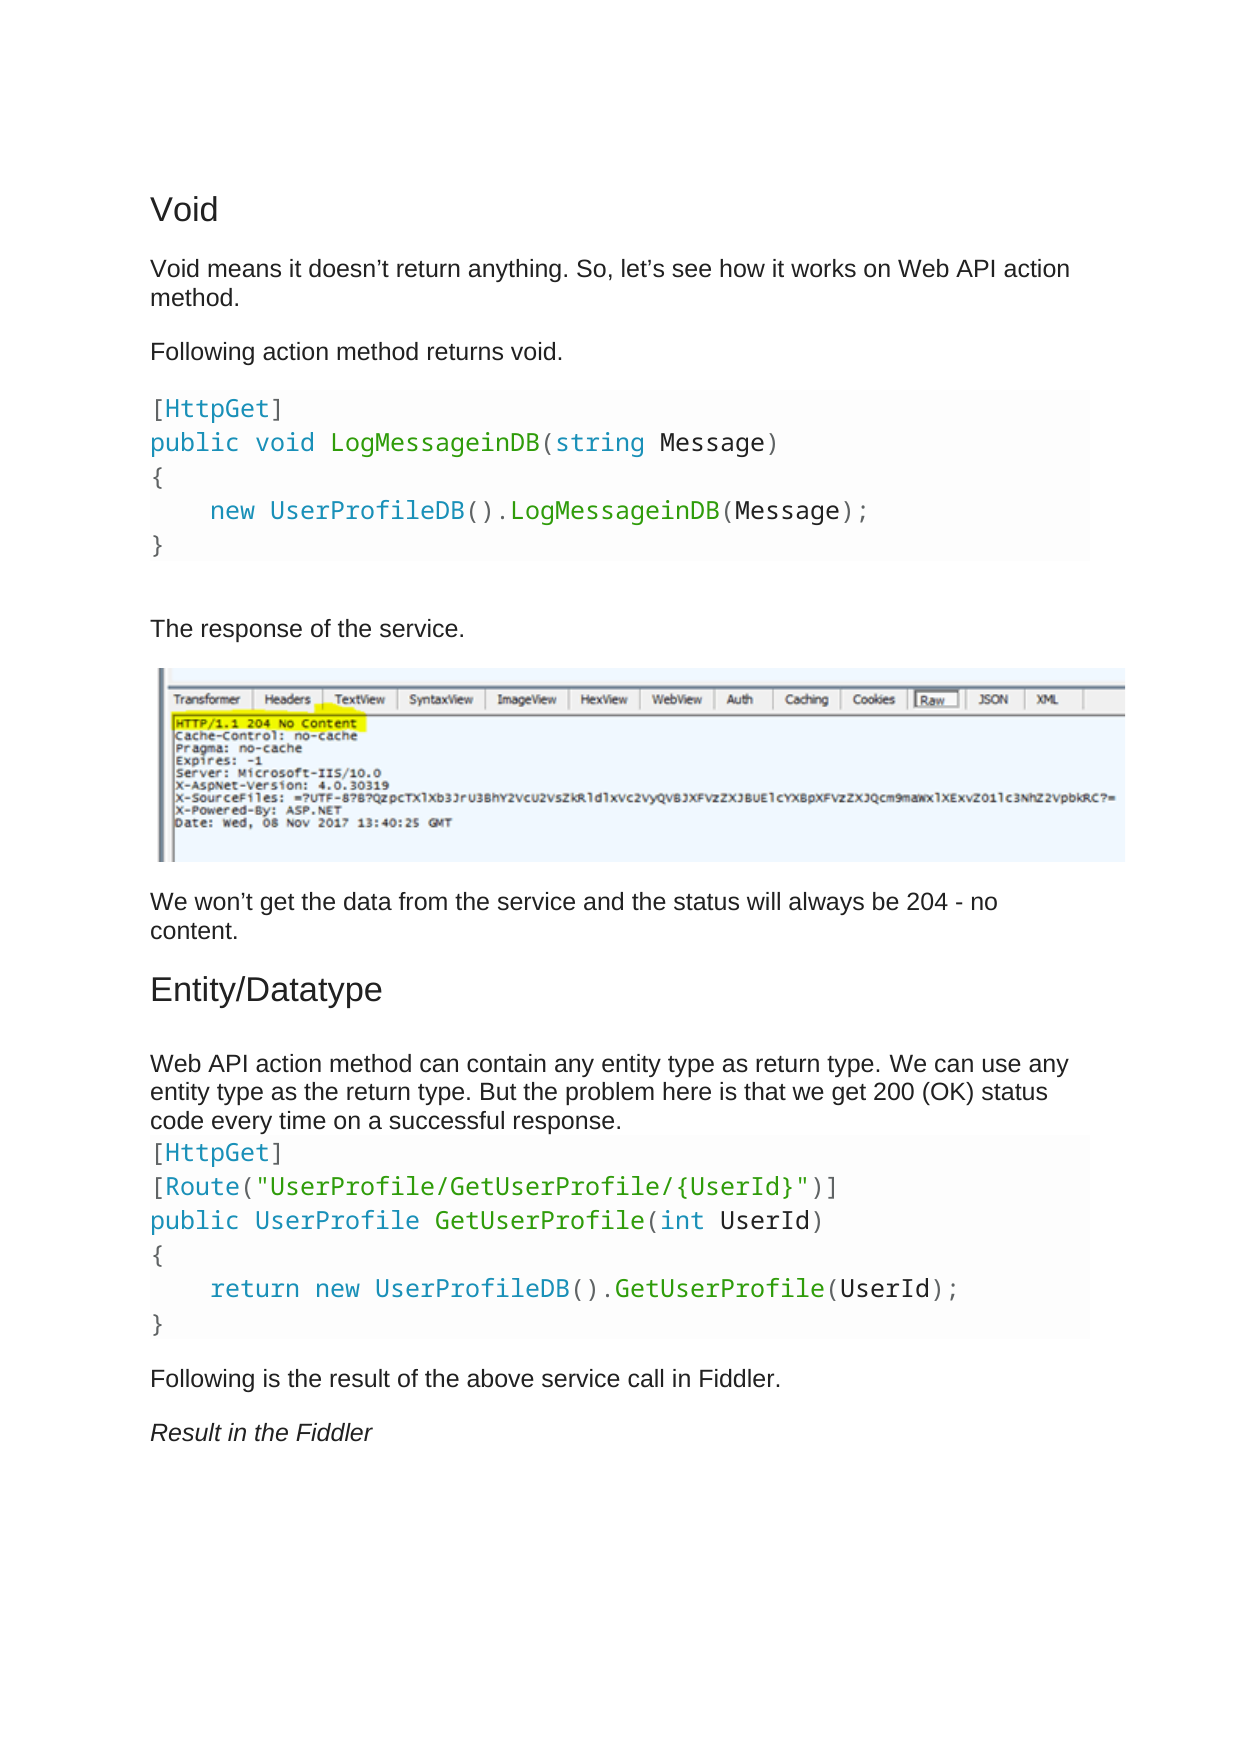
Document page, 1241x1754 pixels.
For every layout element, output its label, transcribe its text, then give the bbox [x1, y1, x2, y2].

text Entity/Datatype [150, 969, 1090, 1009]
text new UserProfileDB().LogMessageinDB(Message); [150, 493, 1090, 527]
text Void means it doesn’t return anything. So, let’s see how it works on Web API action method. [150, 254, 1090, 312]
text We won’t get the data from the service and the status will always be 204 - no content. [150, 887, 1090, 944]
text Result in the Fiddler [150, 1418, 1090, 1447]
text [HttpGet] [150, 1135, 1090, 1169]
text } [150, 1305, 1090, 1339]
text return new UserProfileDB().GetUserProfile(UserId); [150, 1271, 1090, 1305]
text The response of the service. [150, 614, 1090, 643]
text [Route("UserProfile/GetUserProfile/{UserId}")] [150, 1169, 1090, 1203]
text [HttpGet] [150, 390, 1090, 424]
text { [150, 1237, 1090, 1271]
text Following is the result of the above service call in Fiddler. [150, 1364, 1090, 1393]
text public UserProfile GetUserProfile(int UserId) [150, 1203, 1090, 1237]
picture [150, 668, 1125, 862]
text Void [150, 189, 1090, 229]
text { [150, 458, 1090, 493]
text public void LogMessageinDB(string Message) [150, 424, 1090, 458]
text Web API action method can contain any entity type as return type. We can use any entity type as the return type. But the problem here is that we get 200 (OK) status code every time on a successful response. [150, 1049, 1090, 1135]
text Following action method returns void. [150, 337, 1090, 365]
text } [150, 527, 1090, 561]
